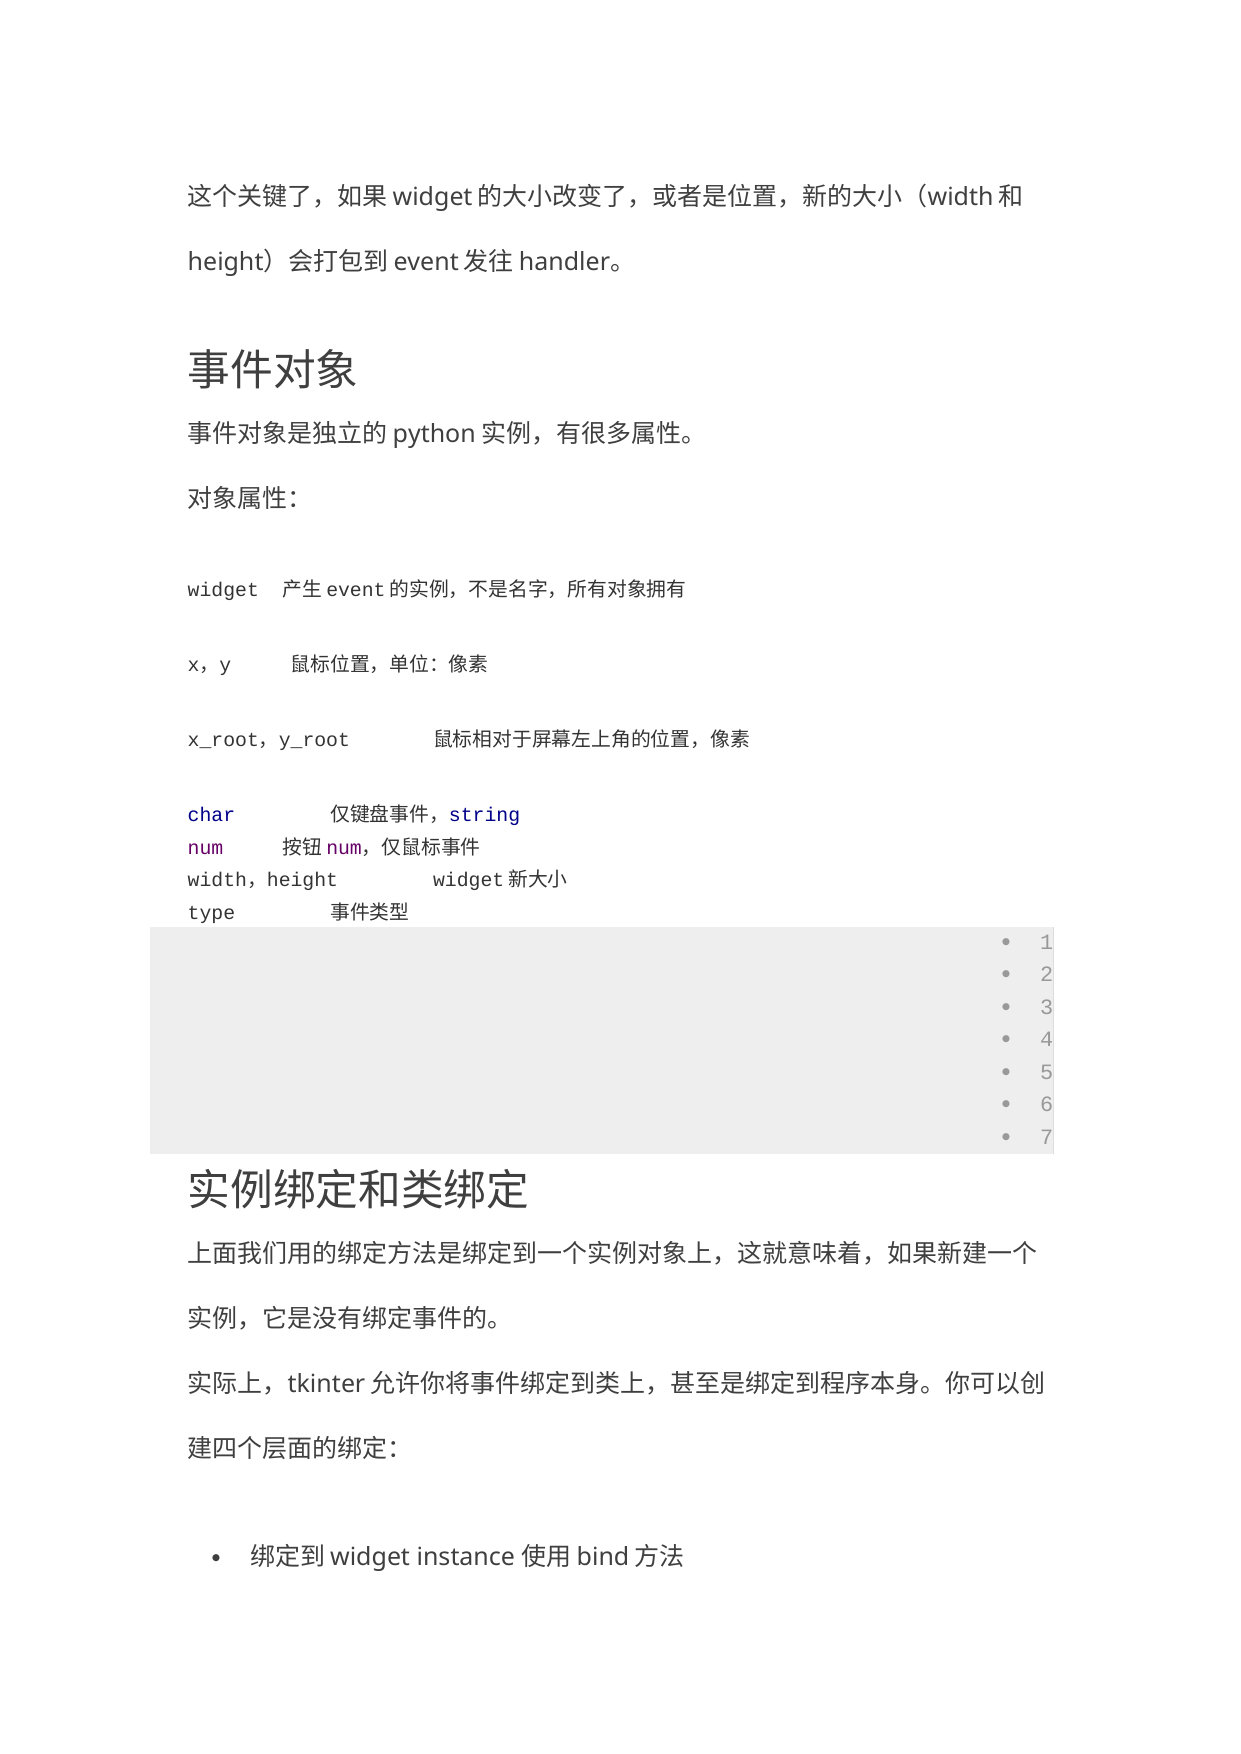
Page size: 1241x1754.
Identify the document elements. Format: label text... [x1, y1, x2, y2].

list 3 [150, 992, 1053, 1024]
text type 事件类型 [187, 894, 1053, 927]
text char 仅键盘事件，string [187, 797, 1053, 829]
list 1 [150, 927, 1053, 959]
text num 按钮num，仅鼠标事件 [187, 829, 1053, 862]
text 这个关键了，如果widget的大小改变了，或者是位置，新的大小（width和height）会打包到event发往handler。 [187, 162, 1053, 292]
list 2 [150, 959, 1053, 992]
text 事件对象 [187, 334, 1053, 399]
text 上面我们用的绑定方法是绑定到一个实例对象上，这就意味着，如果新建一个实例，它是没有绑定事件的。 实际上，tkinter允许你将事件绑定到类上，甚至是绑定到程序本身。你可以创建四个层面的绑定： [187, 1219, 1053, 1479]
text x，y 鼠标位置，单位：像素 [187, 647, 1053, 679]
list 5 [150, 1057, 1053, 1089]
text x_root，y_root 鼠标相对于屏幕左上角的位置，像素 [187, 722, 1053, 754]
list 6 [150, 1089, 1053, 1122]
text 实例绑定和类绑定 [187, 1154, 1053, 1219]
list 4 [150, 1024, 1053, 1057]
list 绑定到widget instance 使用bind方法 [212, 1522, 1053, 1587]
text 事件对象是独立的python实例，有很多属性。 对象属性： [187, 399, 1053, 529]
text width，height widget新大小 [187, 862, 1053, 894]
text widget 产生event的实例，不是名字，所有对象拥有 [187, 572, 1053, 604]
list 7 [150, 1122, 1053, 1154]
